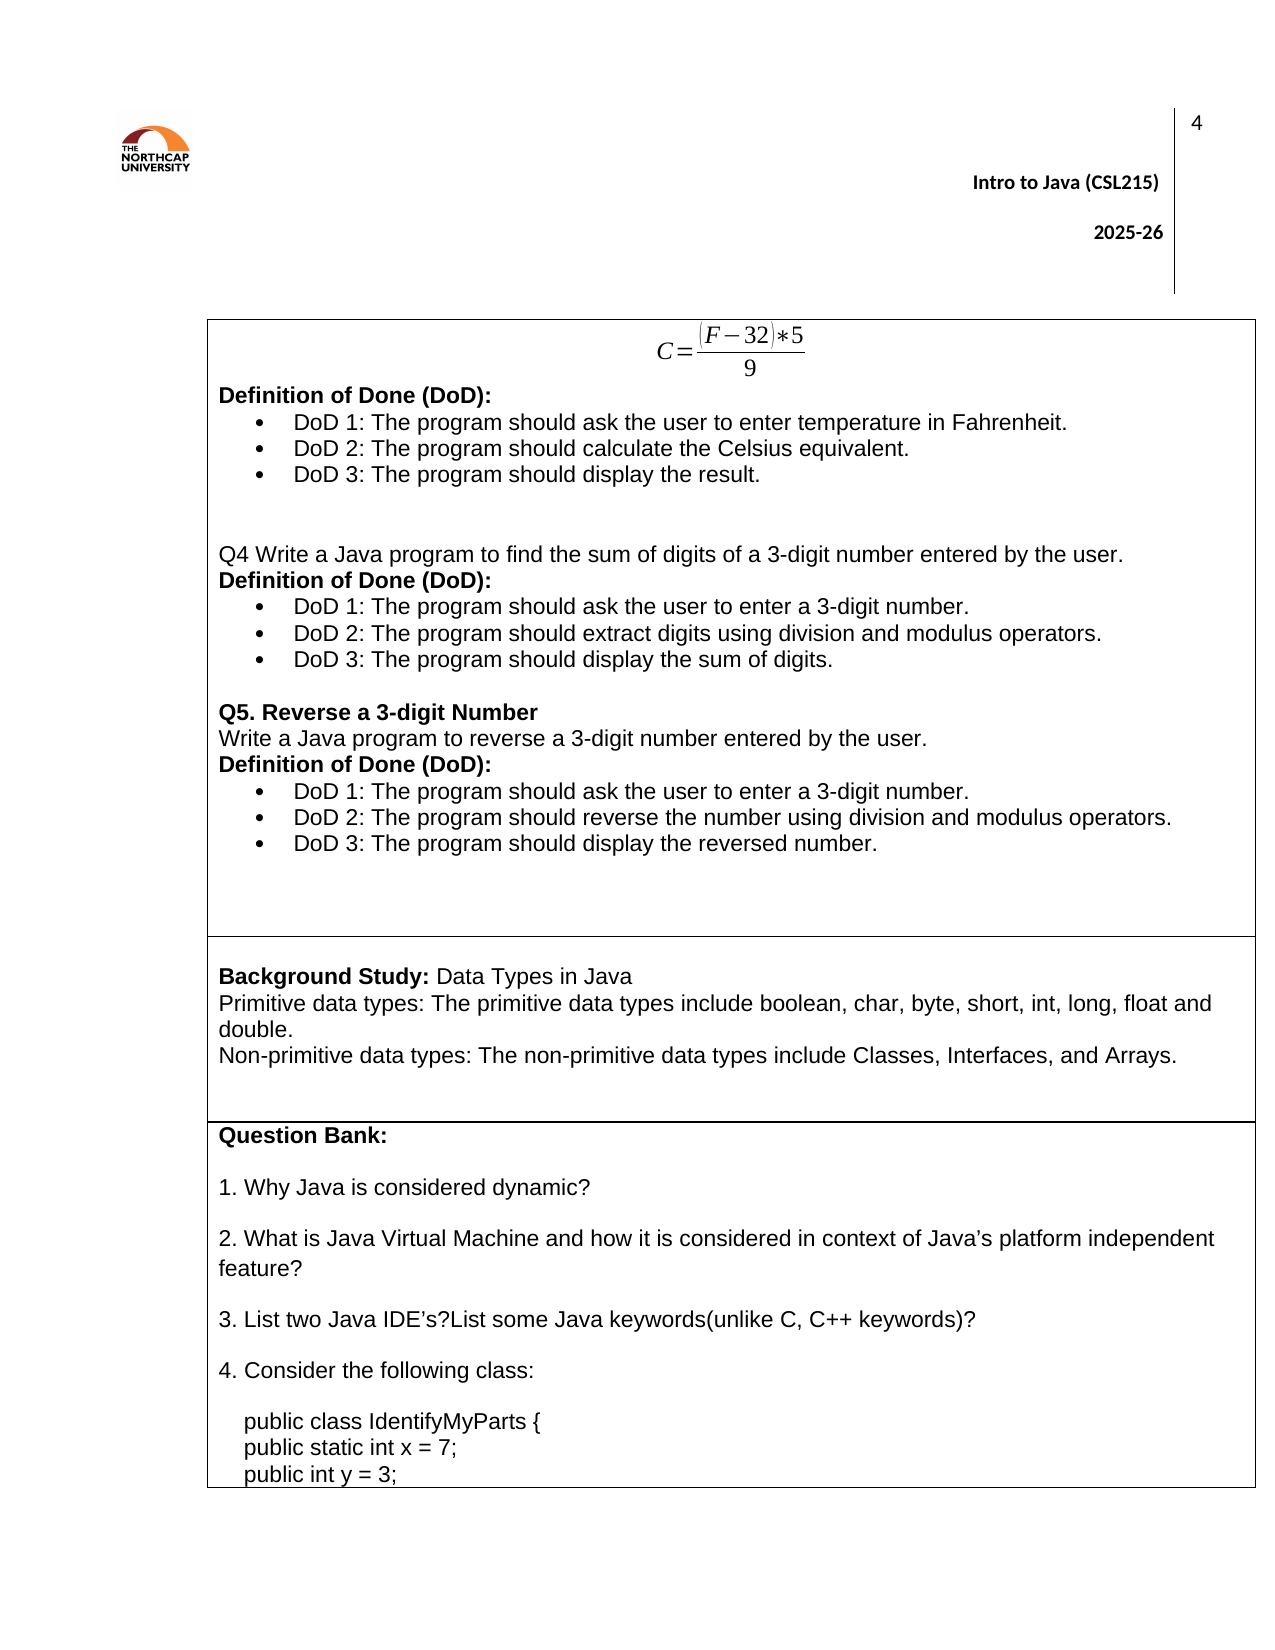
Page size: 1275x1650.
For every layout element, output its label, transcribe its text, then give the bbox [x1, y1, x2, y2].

table_cell Background Study: Data Types in Java Primitive data types: The primitive data types include boolean, char, byte, short, int, long, float and double. Non-primitive data types: The non-primitive data types include Classes, Interfaces, and Arrays. [208, 937, 1255, 1121]
picture [115, 108, 197, 190]
